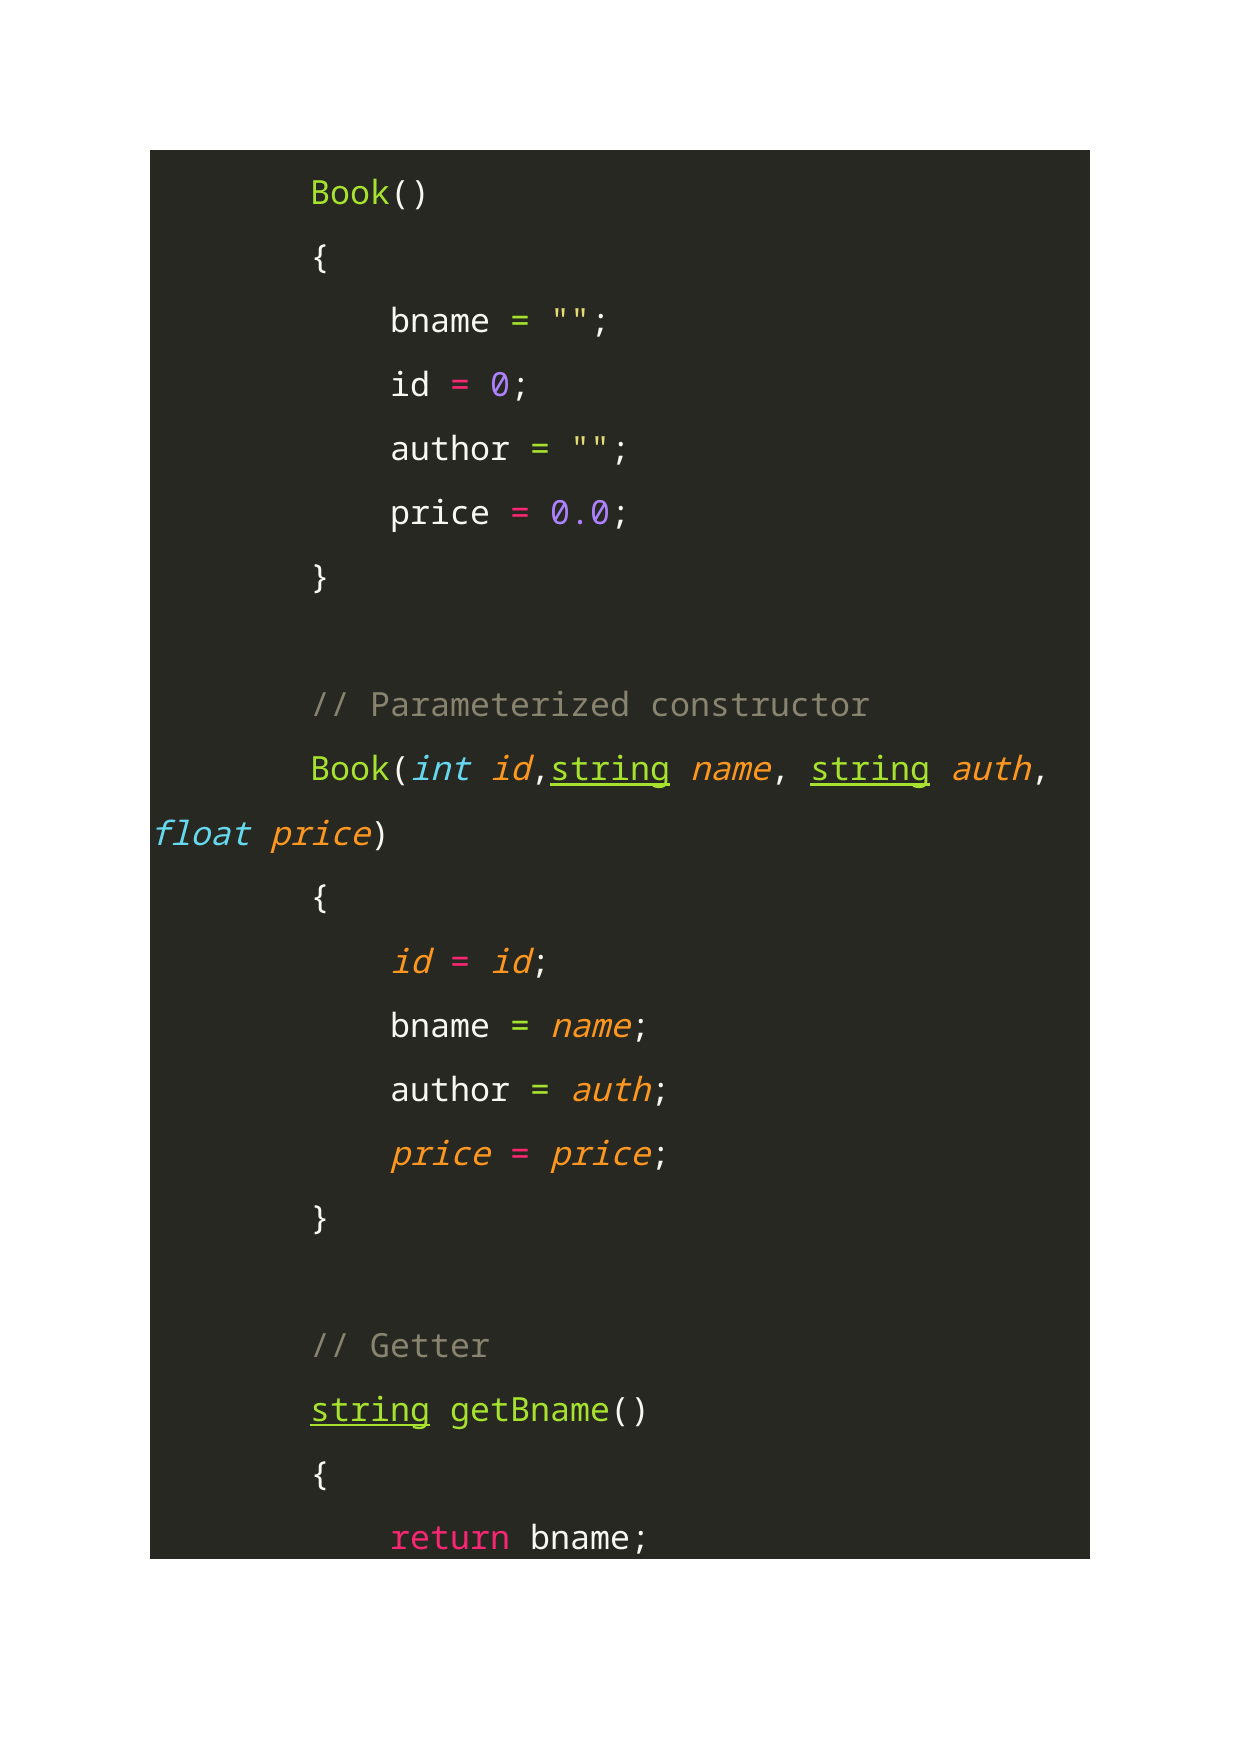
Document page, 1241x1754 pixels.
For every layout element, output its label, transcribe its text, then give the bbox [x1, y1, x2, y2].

text return bname; [150, 1495, 1090, 1559]
text author = auth; [150, 1047, 1090, 1111]
text price = 0.0; [150, 470, 1090, 534]
text { [150, 214, 1090, 278]
text } [150, 1175, 1090, 1239]
text // Getter [150, 1303, 1090, 1367]
text // Parameterized constructor [150, 662, 1090, 727]
text { [150, 855, 1090, 919]
text } [150, 534, 1090, 598]
text Book(int id,string name, string auth, float price) [150, 727, 1090, 855]
text bname = name; [150, 983, 1090, 1047]
text price = price; [150, 1111, 1090, 1175]
text Book() [150, 150, 1090, 214]
text bname = ""; [150, 278, 1090, 342]
text string getBname() [150, 1367, 1090, 1431]
text id = id; [150, 919, 1090, 983]
text id = 0; [150, 342, 1090, 406]
text author = ""; [150, 406, 1090, 470]
text { [150, 1431, 1090, 1495]
